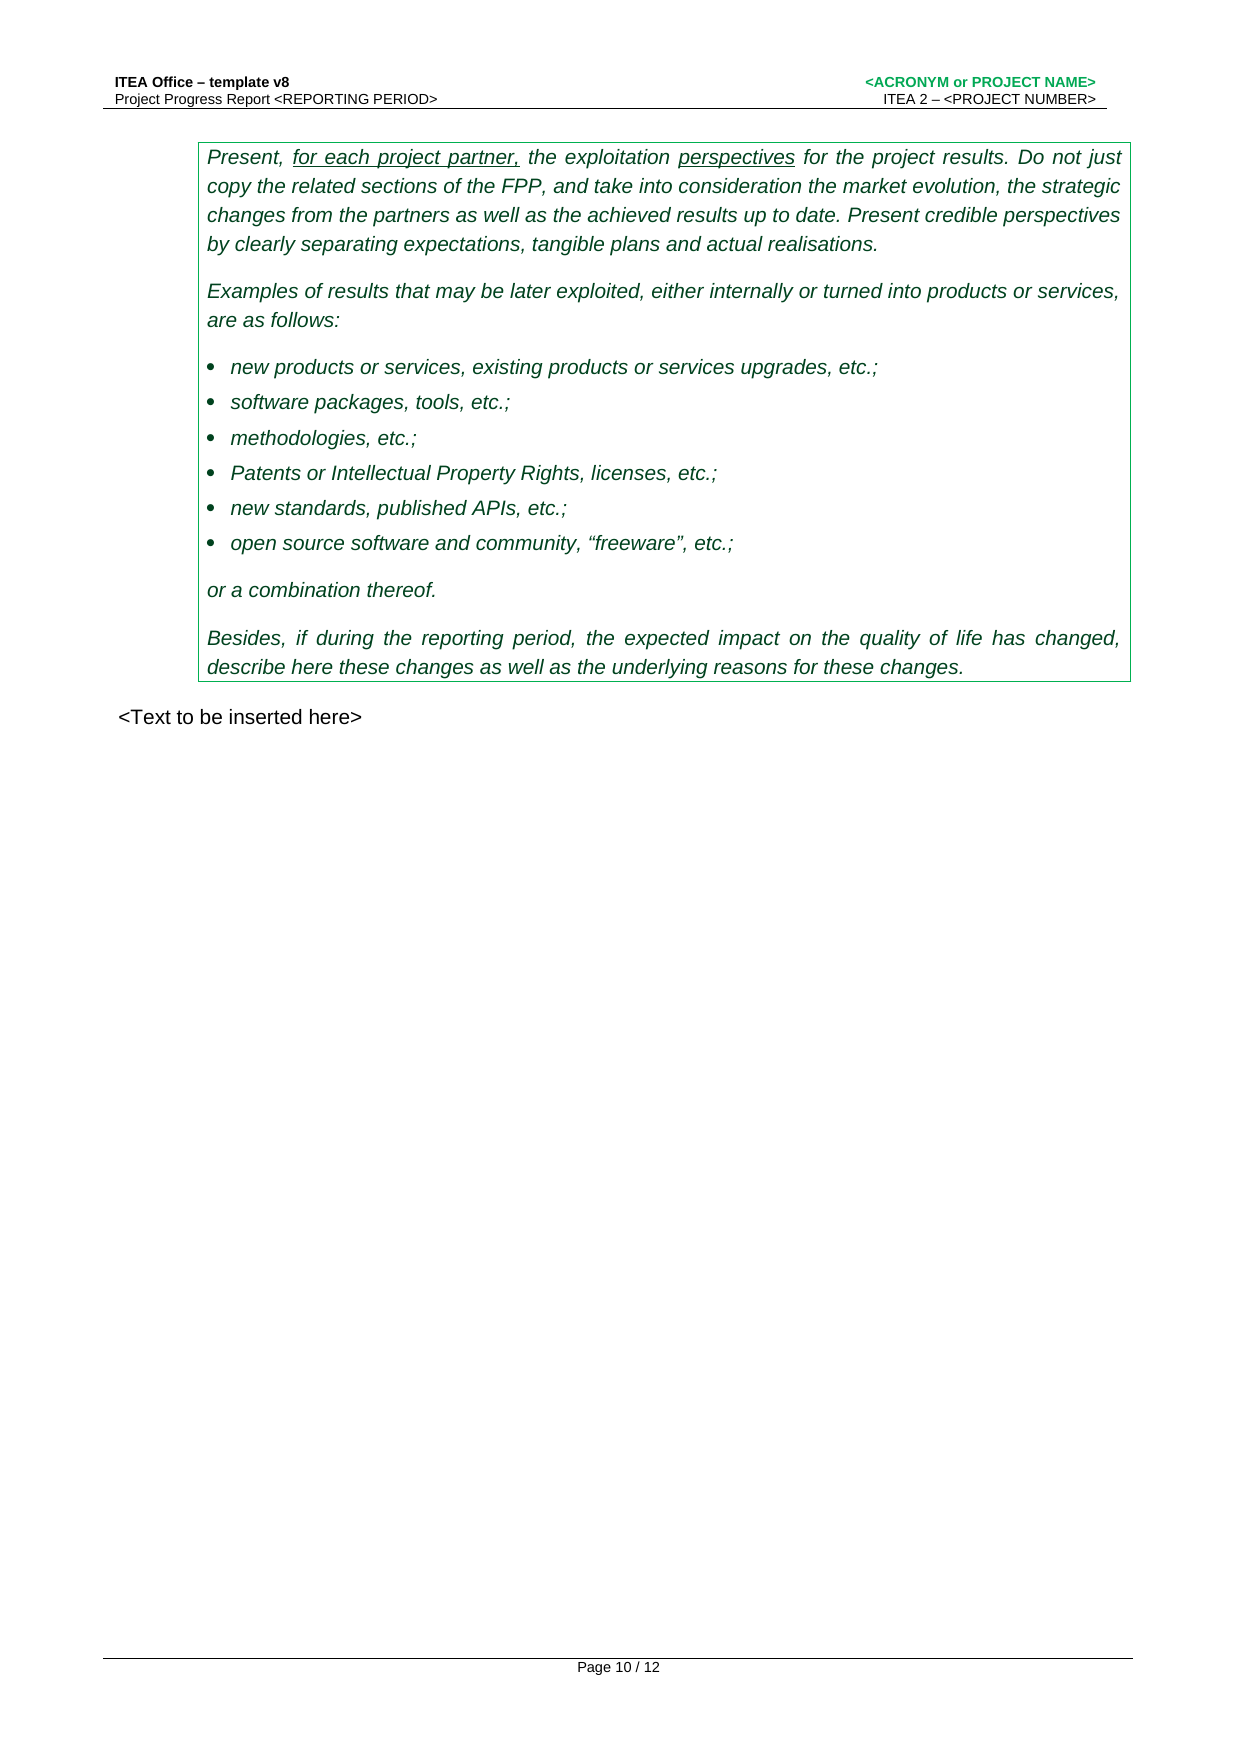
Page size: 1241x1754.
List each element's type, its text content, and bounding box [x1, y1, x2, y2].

text Besides, if during the reporting period, the expected impact on the quality of life has changed, describe here these changes as well as the underlying reasons for these changes. [199, 623, 1130, 681]
text Patents or Intellectual Property Rights, licenses, etc.; [199, 457, 1130, 484]
text or a combination thereof. [199, 575, 1130, 602]
text new standards, published APIs, etc.; [199, 492, 1130, 519]
text <Text to be inserted here> [118, 705, 1122, 729]
text methodologies, etc.; [199, 422, 1130, 449]
text Present, for each project partner, the exploitation perspectives for the project results. Do not just copy the related sections of the FPP, and take into consideration the market evolution, the strategic changes from the partners as well as the achieved results up to date. Present credible perspectives by clearly separating expectations, tangible plans and actual realisations. [199, 143, 1130, 255]
text Examples of results that may be later exploited, either internally or turned into products or services, are as follows: [199, 276, 1130, 332]
text open source software and community, “freeware”, etc.; [199, 527, 1130, 555]
text software packages, tools, etc.; [199, 387, 1130, 414]
text new products or services, existing products or services upgrades, etc.; [199, 352, 1130, 379]
